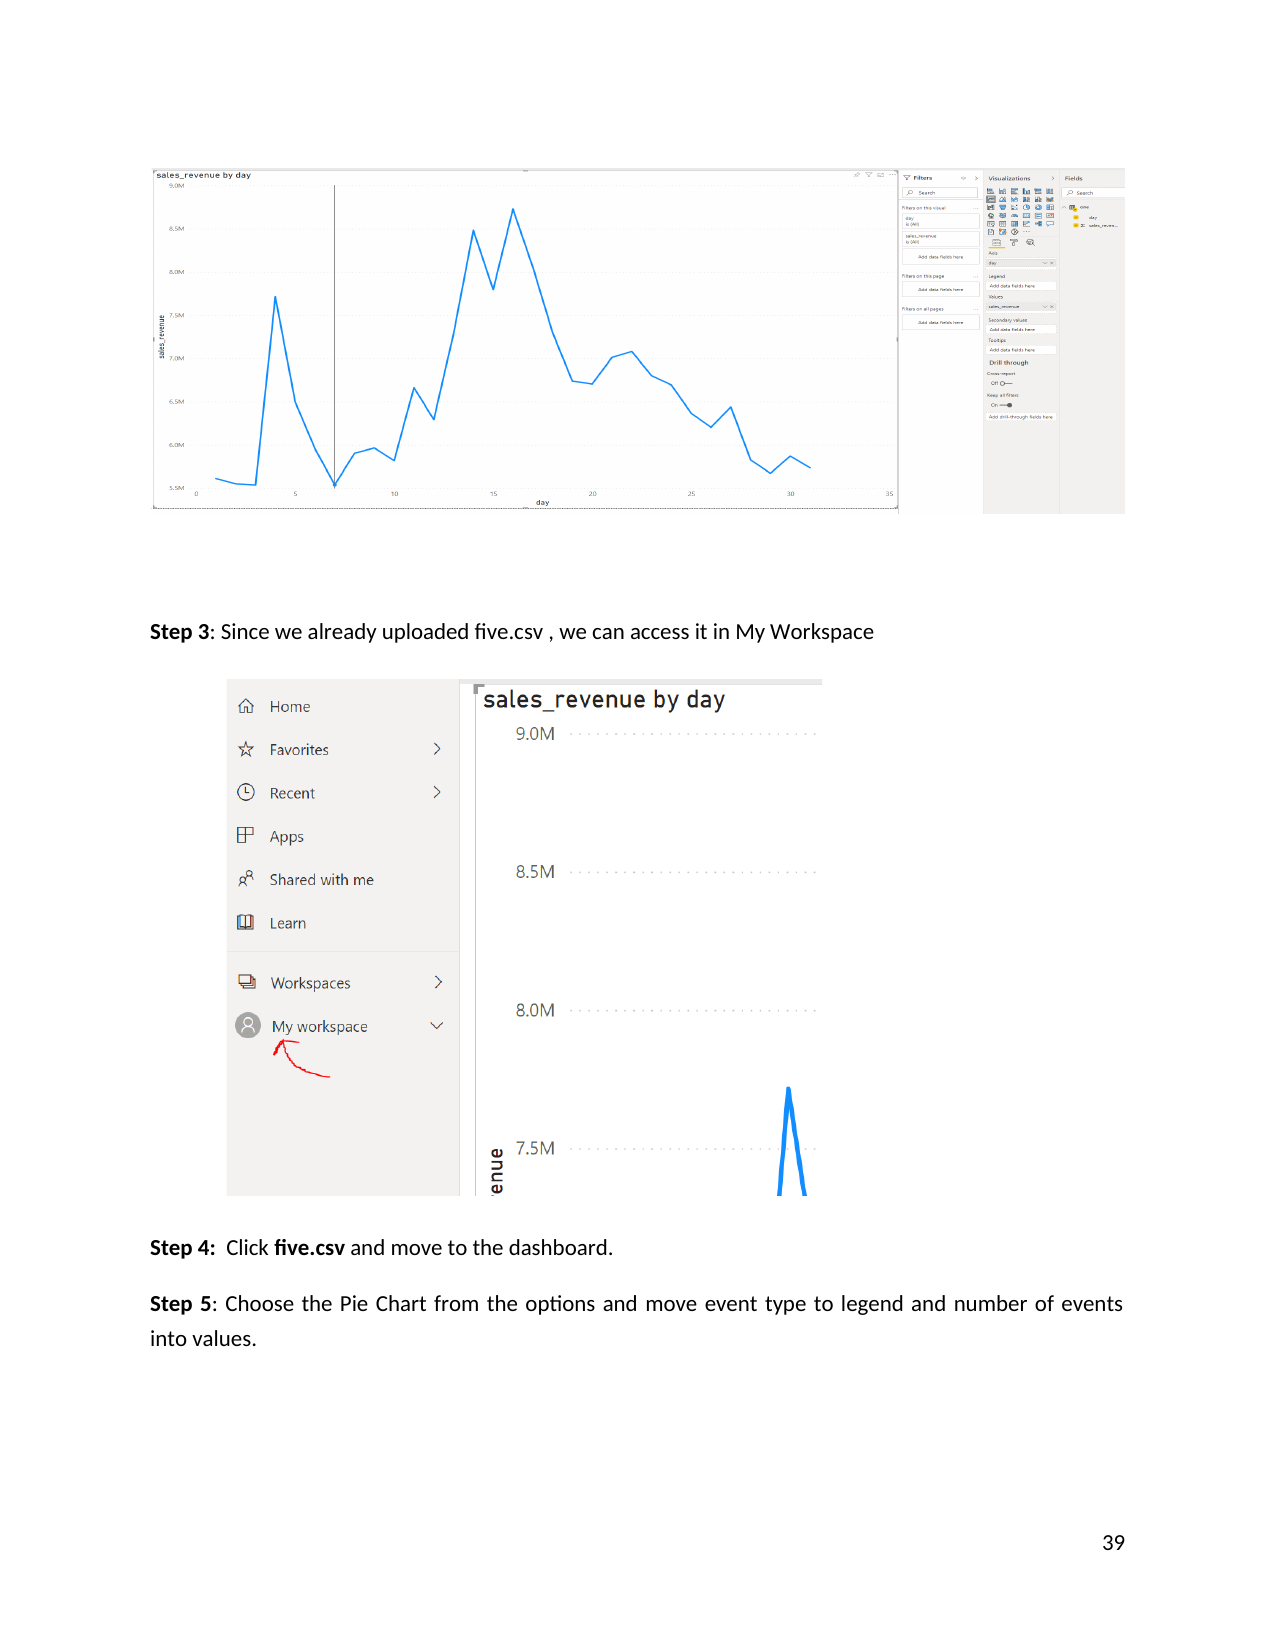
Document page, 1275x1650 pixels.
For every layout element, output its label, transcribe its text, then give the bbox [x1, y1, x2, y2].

text Step 4: Click five.csv and move to the dashboard. [150, 1233, 1125, 1261]
text Step 3: Since we already uploaded five.csv , we can access it in My Workspace [150, 617, 1125, 645]
picture [151, 168, 1125, 514]
text Step 5: Choose the Pie Chart from the options and move event type to legend and number of events into values. [150, 1289, 1125, 1352]
picture [226, 679, 823, 1196]
